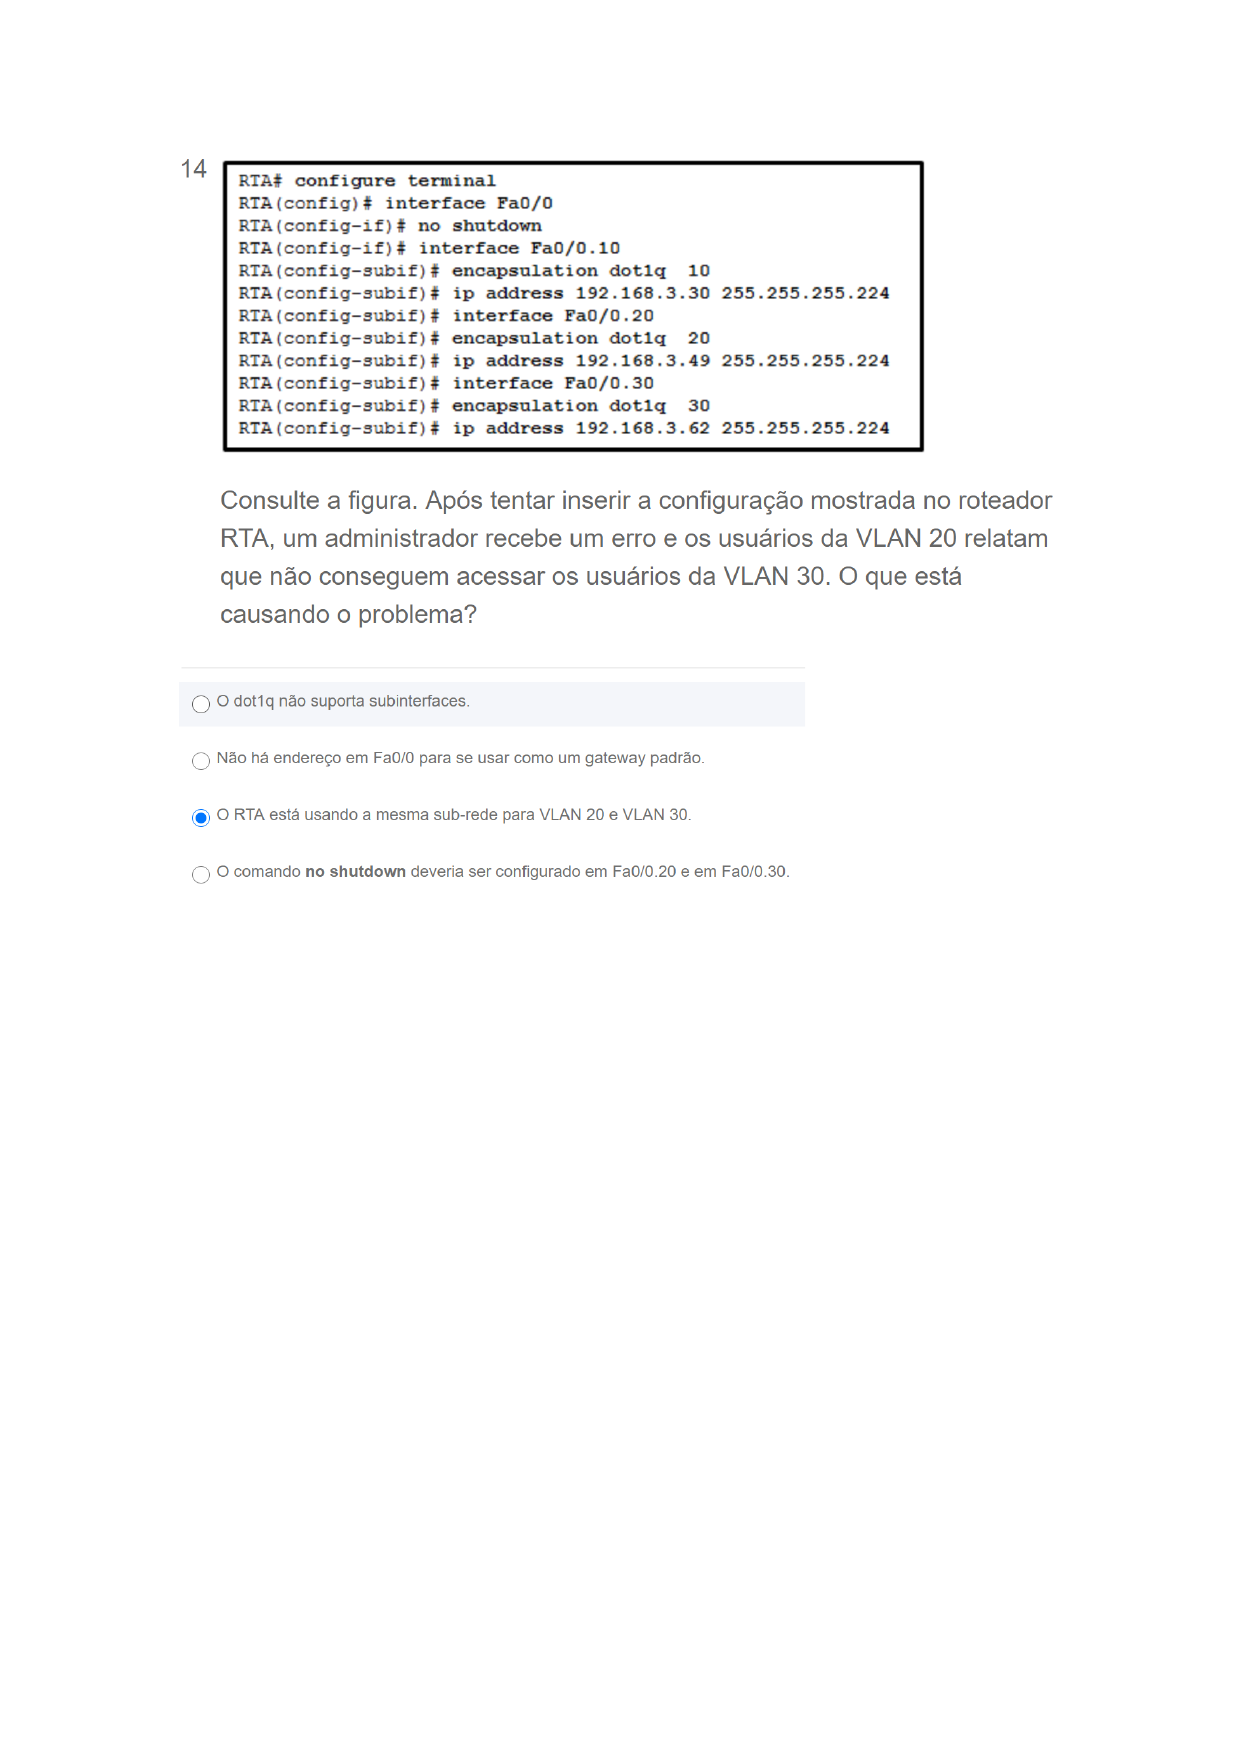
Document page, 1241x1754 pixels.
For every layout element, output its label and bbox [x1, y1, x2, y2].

picture [177, 147, 1063, 642]
picture [177, 660, 806, 909]
